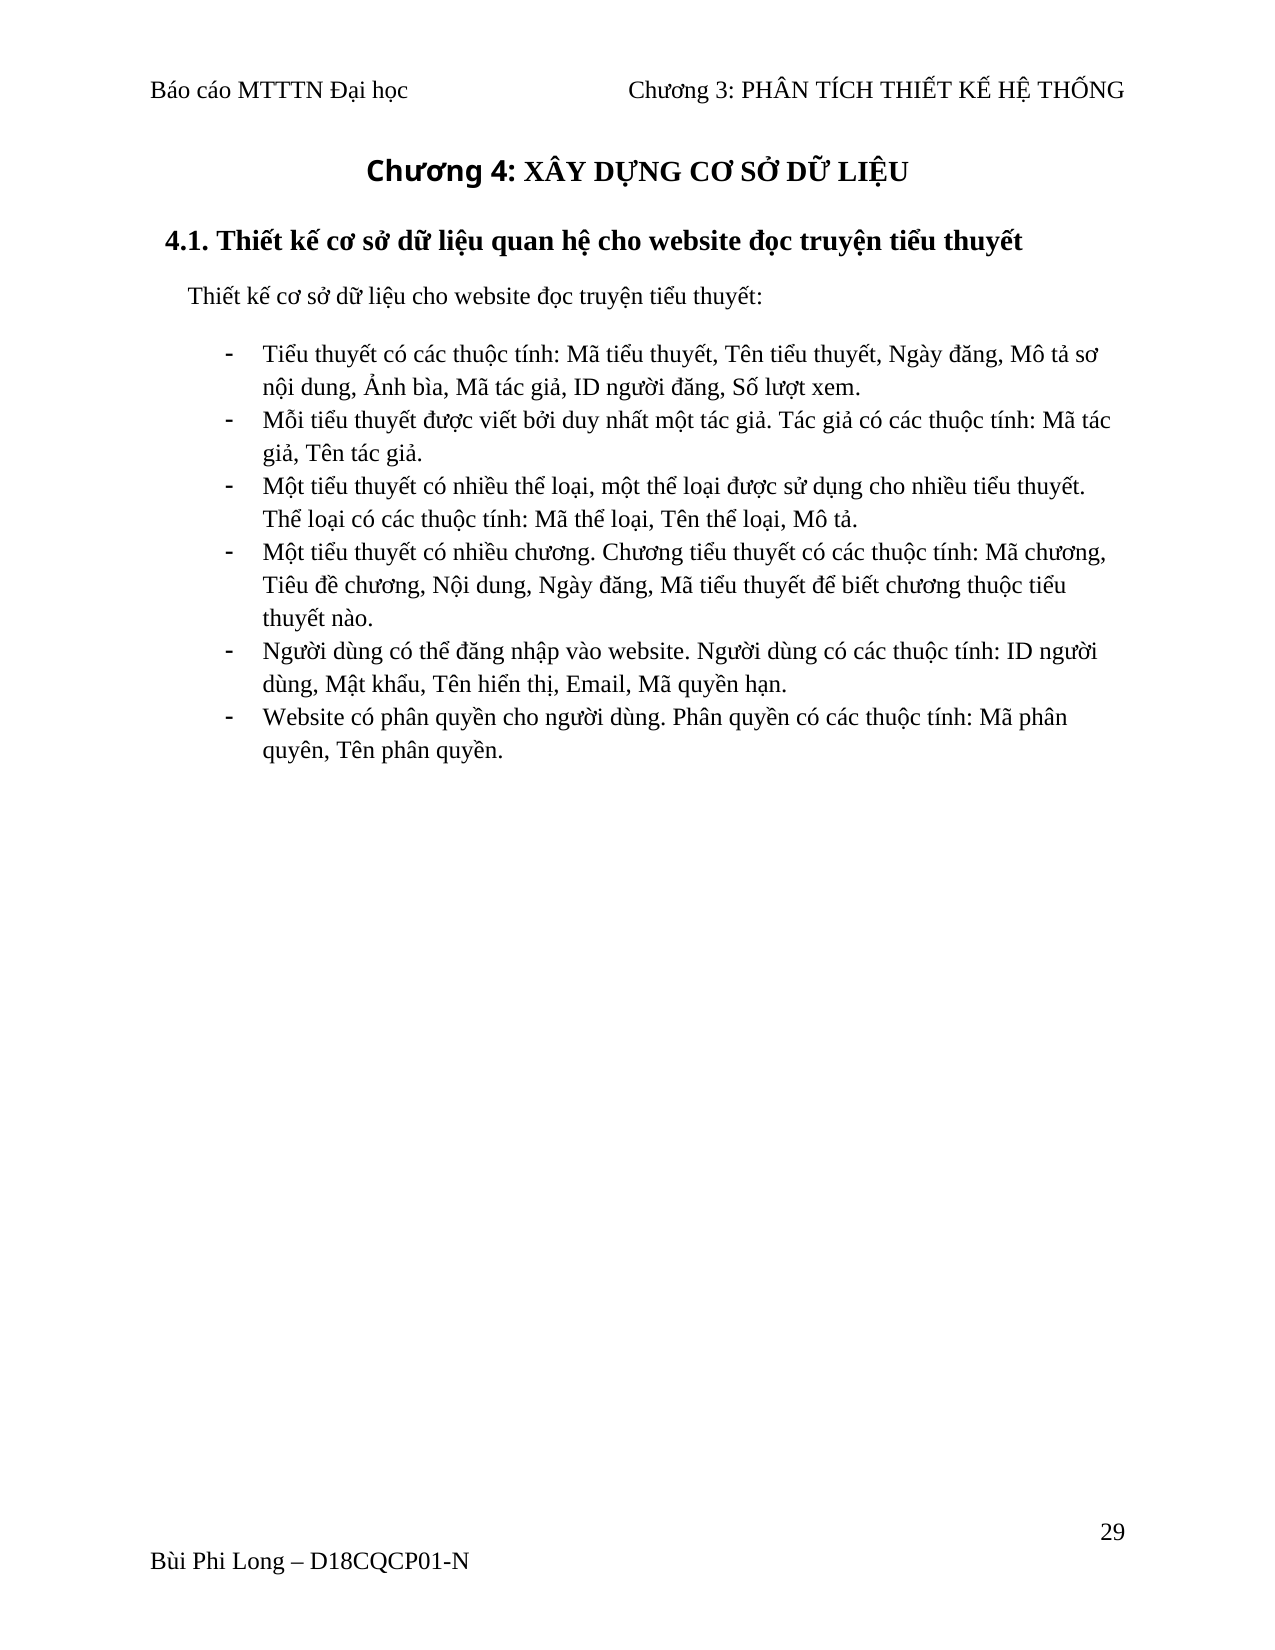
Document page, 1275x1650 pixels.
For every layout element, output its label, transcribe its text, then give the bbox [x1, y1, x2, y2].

list Mỗi tiểu thuyết được viết bởi duy nhất một tác giả. Tác giả có các thuộc tính: Mã tác giả, Tên tác giả. [225, 405, 1125, 467]
text Thiết kế cơ sở dữ liệu cho website đọc truyện tiểu thuyết: [187, 281, 1125, 310]
subtitle Thiết kế cơ sở dữ liệu quan hệ cho website đọc truyện tiểu thuyết [165, 223, 1125, 256]
list Một tiểu thuyết có nhiều thể loại, một thể loại được sử dụng cho nhiều tiểu thuyết. Thể loại có các thuộc tính: Mã thể loại, Tên thể loại, Mô tả. [225, 471, 1125, 533]
list Tiểu thuyết có các thuộc tính: Mã tiểu thuyết, Tên tiểu thuyết, Ngày đăng, Mô tả sơ nội dung, Ảnh bìa, Mã tác giả, ID người đăng, Số lượt xem. [225, 339, 1125, 401]
subtitle XÂY DỰNG CƠ SỞ DỮ LIỆU [150, 150, 1125, 190]
list Một tiểu thuyết có nhiều chương. Chương tiểu thuyết có các thuộc tính: Mã chương, Tiêu đề chương, Nội dung, Ngày đăng, Mã tiểu thuyết để biết chương thuộc tiểu thuyết nào. [225, 537, 1125, 632]
list Người dùng có thể đăng nhập vào website. Người dùng có các thuộc tính: ID người dùng, Mật khẩu, Tên hiển thị, Email, Mã quyền hạn. [225, 636, 1125, 698]
list Website có phân quyền cho người dùng. Phân quyền có các thuộc tính: Mã phân quyên, Tên phân quyền. [225, 702, 1125, 764]
